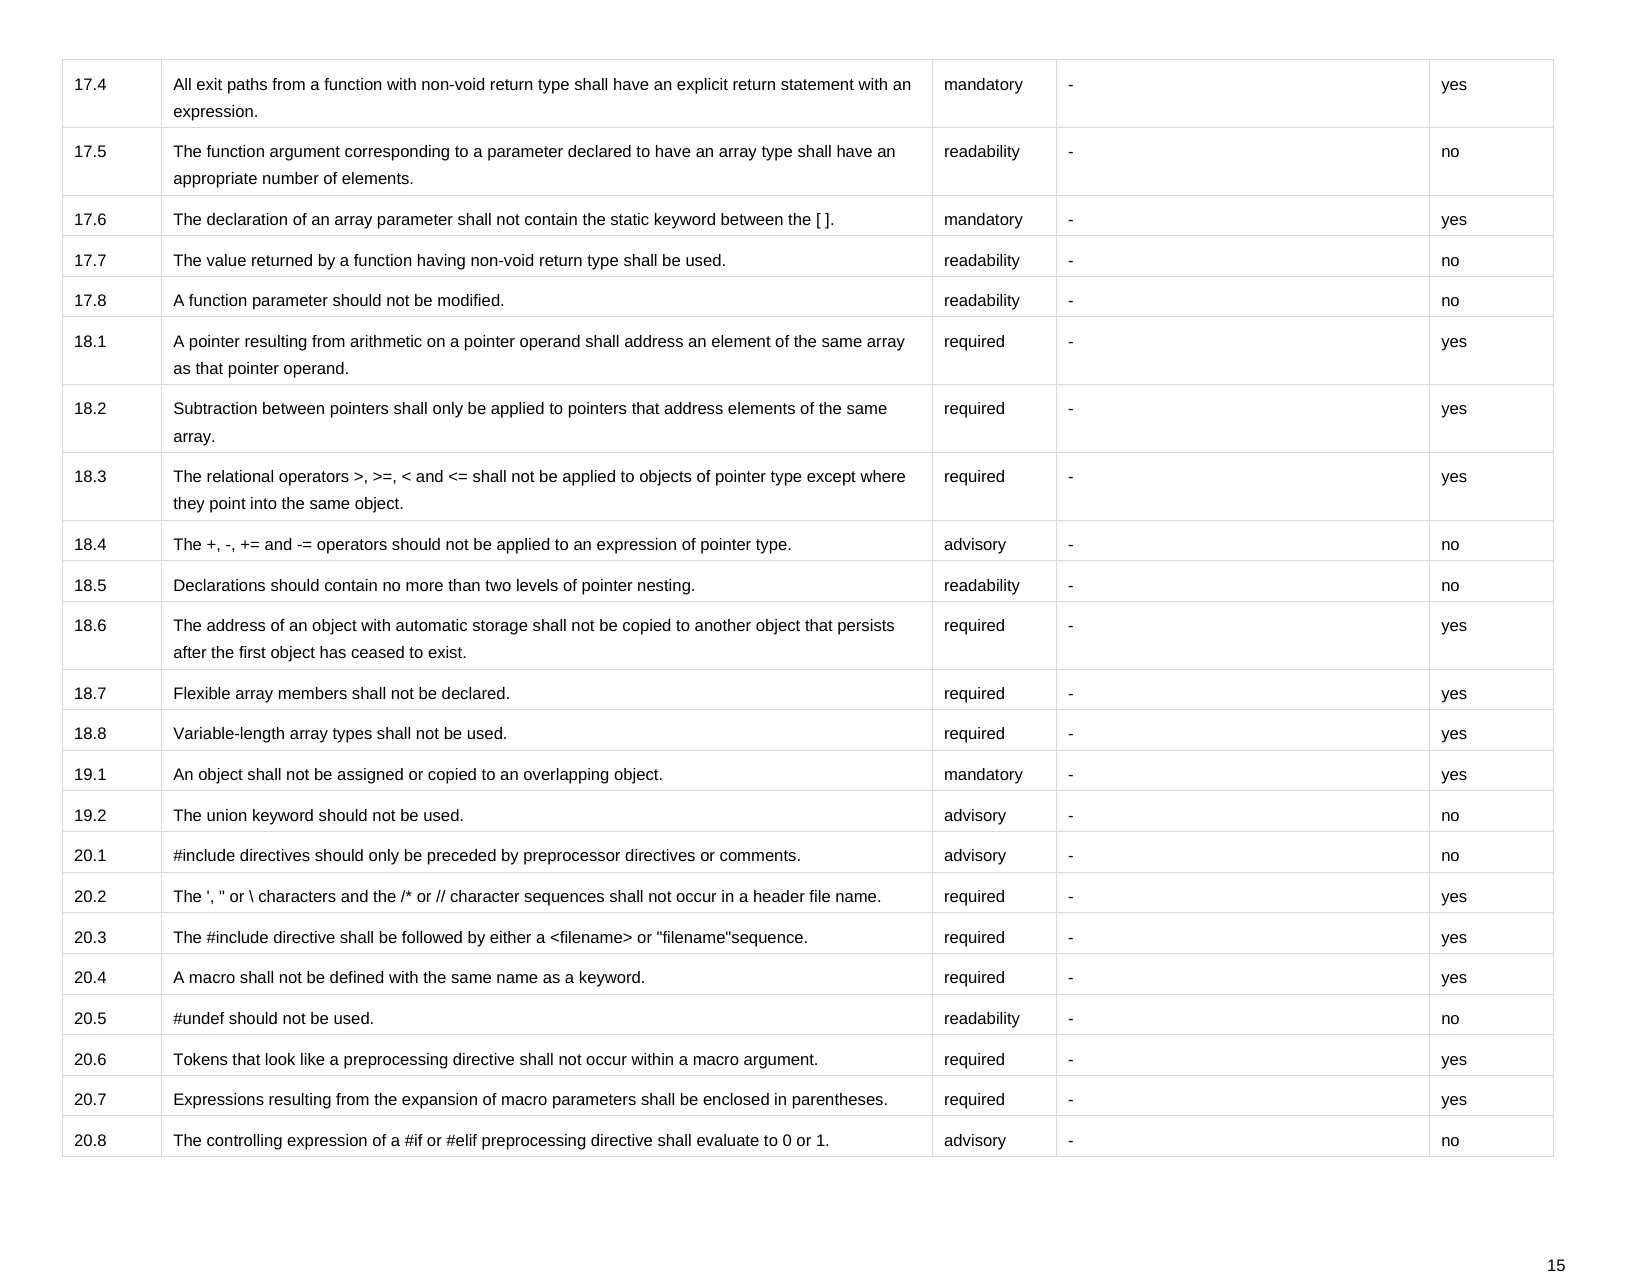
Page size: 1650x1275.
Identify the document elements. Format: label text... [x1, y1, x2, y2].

table_cell - [1057, 60, 1429, 127]
table_cell no [1430, 128, 1553, 194]
table_cell - [1057, 913, 1429, 953]
table_cell 18.8 [63, 710, 161, 750]
table_cell 18.2 [63, 385, 161, 452]
table_cell The value returned by a function having non-void return type shall be used. [162, 236, 932, 276]
table_cell Variable-length array types shall not be used. [162, 710, 932, 750]
table_cell yes [1430, 954, 1553, 993]
table_cell no [1430, 791, 1553, 831]
table_cell 20.8 [63, 1116, 161, 1156]
table_cell - [1057, 236, 1429, 276]
table_cell yes [1430, 602, 1553, 668]
table_cell A pointer resulting from arithmetic on a pointer operand shall address an element of the same array as that pointer operand. [162, 317, 932, 384]
table_cell Expressions resulting from the expansion of macro parameters shall be enclosed in parentheses. [162, 1076, 932, 1115]
table_cell required [933, 954, 1056, 993]
table_cell - [1057, 995, 1429, 1034]
table_cell - [1057, 317, 1429, 384]
table_cell 18.6 [63, 602, 161, 668]
table_cell required [933, 873, 1056, 912]
table_cell 20.5 [63, 995, 161, 1034]
table_cell The +, -, += and -= operators should not be applied to an expression of pointer type. [162, 521, 932, 560]
table_cell 19.2 [63, 791, 161, 831]
table_cell 19.1 [63, 751, 161, 790]
table_cell no [1430, 1116, 1553, 1156]
table_cell advisory [933, 1116, 1056, 1156]
table_cell yes [1430, 1076, 1553, 1115]
table_cell advisory [933, 791, 1056, 831]
table_cell Declarations should contain no more than two levels of pointer nesting. [162, 561, 932, 601]
table_cell - [1057, 128, 1429, 194]
table_cell - [1057, 832, 1429, 872]
table_cell 18.4 [63, 521, 161, 560]
table_cell 20.1 [63, 832, 161, 872]
table_cell required [933, 453, 1056, 519]
table_cell readability [933, 561, 1056, 601]
table_cell - [1057, 1035, 1429, 1075]
table_cell Flexible array members shall not be declared. [162, 670, 932, 709]
table_cell required [933, 385, 1056, 452]
table_cell An object shall not be assigned or copied to an overlapping object. [162, 751, 932, 790]
table_cell 17.7 [63, 236, 161, 276]
table_cell no [1430, 561, 1553, 601]
table_cell required [933, 670, 1056, 709]
table_cell no [1430, 521, 1553, 560]
table_cell readability [933, 277, 1056, 316]
table_cell The function argument corresponding to a parameter declared to have an array type shall have an appropriate number of elements. [162, 128, 932, 194]
table_cell 20.6 [63, 1035, 161, 1075]
table_cell yes [1430, 670, 1553, 709]
table_cell Subtraction between pointers shall only be applied to pointers that address elements of the same array. [162, 385, 932, 452]
table_cell All exit paths from a function with non-void return type shall have an explicit return statement with an expression. [162, 60, 932, 127]
table_cell - [1057, 385, 1429, 452]
table_cell - [1057, 954, 1429, 993]
table_cell readability [933, 995, 1056, 1034]
table_cell - [1057, 791, 1429, 831]
table_cell The controlling expression of a #if or #elif preprocessing directive shall evaluate to 0 or 1. [162, 1116, 932, 1156]
table_cell A macro shall not be defined with the same name as a keyword. [162, 954, 932, 993]
table_cell 20.3 [63, 913, 161, 953]
table_cell yes [1430, 1035, 1553, 1075]
table_cell - [1057, 602, 1429, 668]
table_cell advisory [933, 832, 1056, 872]
table_cell mandatory [933, 60, 1056, 127]
table_cell - [1057, 710, 1429, 750]
table_cell - [1057, 1116, 1429, 1156]
table_cell 18.5 [63, 561, 161, 601]
table_cell - [1057, 1076, 1429, 1115]
table_cell mandatory [933, 751, 1056, 790]
table_cell 18.1 [63, 317, 161, 384]
table_cell required [933, 602, 1056, 668]
table_cell yes [1430, 710, 1553, 750]
table_cell 20.4 [63, 954, 161, 993]
table_cell no [1430, 995, 1553, 1034]
table_cell yes [1430, 385, 1553, 452]
table_cell yes [1430, 453, 1553, 519]
table_cell The union keyword should not be used. [162, 791, 932, 831]
table_cell required [933, 1035, 1056, 1075]
table_cell yes [1430, 317, 1553, 384]
table_cell required [933, 317, 1056, 384]
table_cell no [1430, 277, 1553, 316]
table_cell yes [1430, 873, 1553, 912]
table_cell 17.4 [63, 60, 161, 127]
table_cell no [1430, 236, 1553, 276]
table_cell #undef should not be used. [162, 995, 932, 1034]
table_cell 18.3 [63, 453, 161, 519]
table_cell The relational operators >, >=, < and <= shall not be applied to objects of pointer type except where they point into the same object. [162, 453, 932, 519]
table_cell The ', " or \ characters and the /* or // character sequences shall not occur in a header file name. [162, 873, 932, 912]
table_cell no [1430, 832, 1553, 872]
table_cell readability [933, 128, 1056, 194]
table_cell readability [933, 236, 1056, 276]
table_cell - [1057, 561, 1429, 601]
table_cell yes [1430, 913, 1553, 953]
table_cell yes [1430, 196, 1553, 235]
table_cell A function parameter should not be modified. [162, 277, 932, 316]
table_cell - [1057, 670, 1429, 709]
table_cell required [933, 913, 1056, 953]
table_cell 17.5 [63, 128, 161, 194]
table_cell 20.2 [63, 873, 161, 912]
table_cell The #include directive shall be followed by either a <filename> or "filename"sequence. [162, 913, 932, 953]
table_cell The declaration of an array parameter shall not contain the static keyword between the [ ]. [162, 196, 932, 235]
table_cell - [1057, 751, 1429, 790]
table_cell 17.6 [63, 196, 161, 235]
table_cell required [933, 1076, 1056, 1115]
table_cell mandatory [933, 196, 1056, 235]
table_cell Tokens that look like a preprocessing directive shall not occur within a macro argument. [162, 1035, 932, 1075]
table_cell yes [1430, 751, 1553, 790]
table_cell - [1057, 453, 1429, 519]
table_cell #include directives should only be preceded by preprocessor directives or comments. [162, 832, 932, 872]
table_cell The address of an object with automatic storage shall not be copied to another object that persists after the first object has ceased to exist. [162, 602, 932, 668]
table_cell yes [1430, 60, 1553, 127]
table_cell 18.7 [63, 670, 161, 709]
table_cell - [1057, 196, 1429, 235]
table_cell - [1057, 873, 1429, 912]
table_cell - [1057, 277, 1429, 316]
table_cell required [933, 710, 1056, 750]
table_cell 20.7 [63, 1076, 161, 1115]
table_cell - [1057, 521, 1429, 560]
table_cell advisory [933, 521, 1056, 560]
table_cell 17.8 [63, 277, 161, 316]
